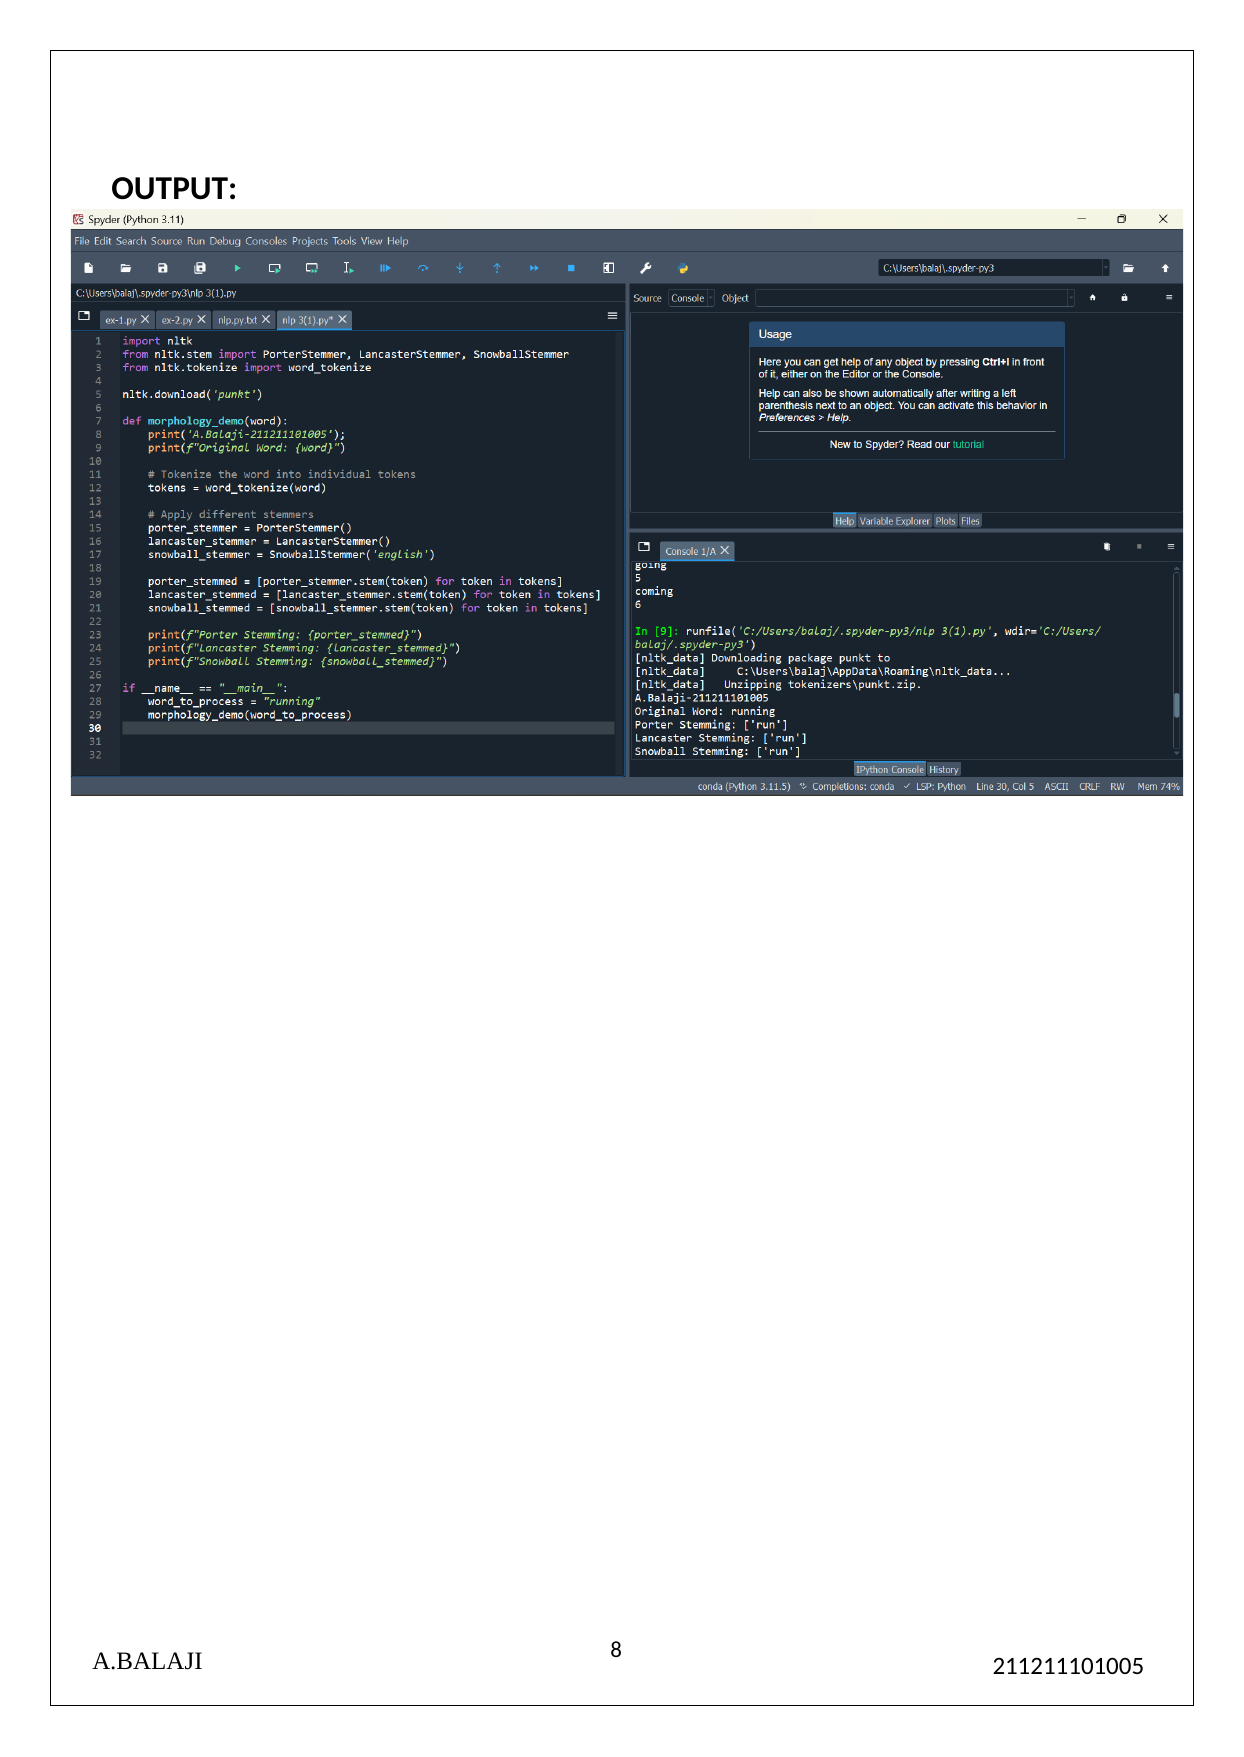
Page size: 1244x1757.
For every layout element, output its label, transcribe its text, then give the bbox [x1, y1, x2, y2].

picture [70, 209, 1184, 796]
subtitle OUTPUT: [111, 167, 1183, 208]
